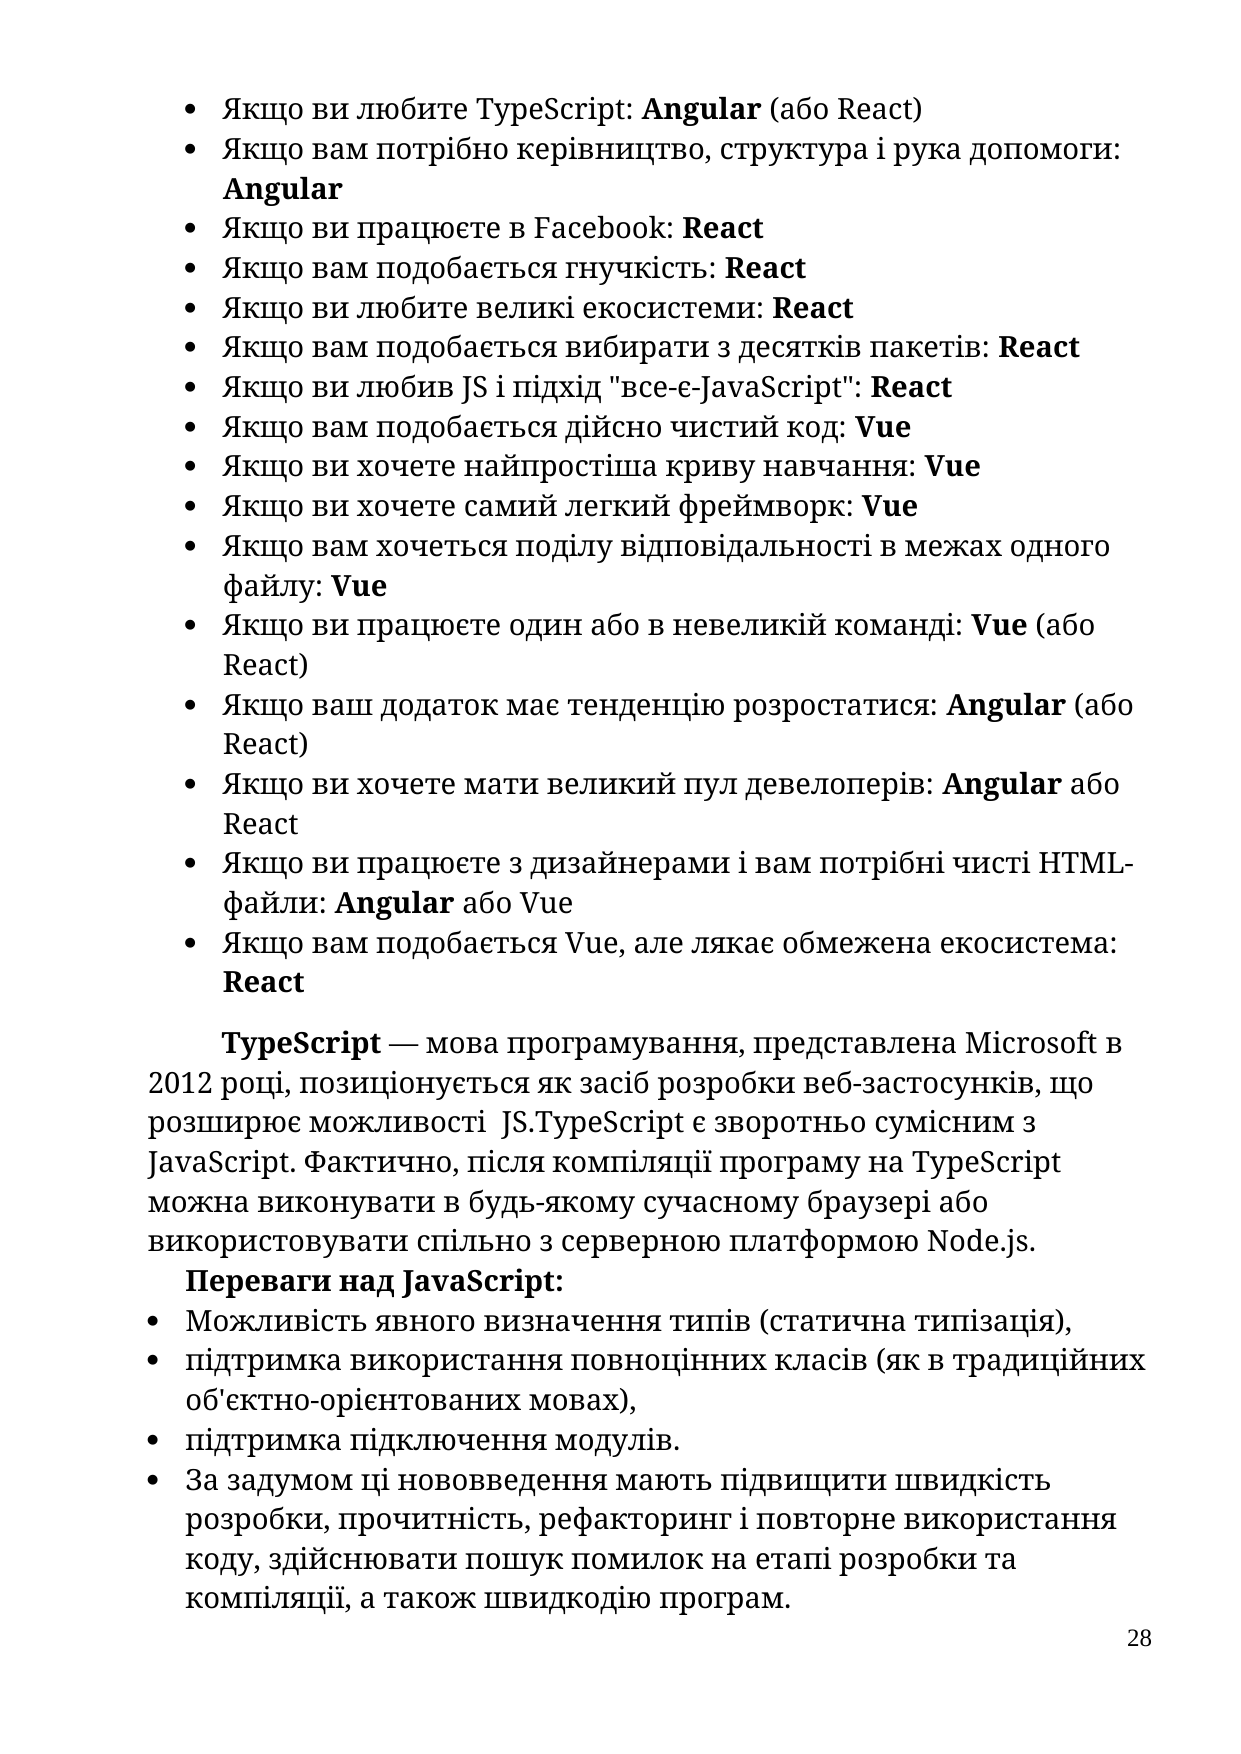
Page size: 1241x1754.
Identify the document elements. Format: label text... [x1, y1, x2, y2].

text Переваги над JavaScript: [148, 1260, 1152, 1300]
list За задумом ці нововведення мають підвищити швидкість розробки, прочитність, рефакторинг і повторне використання коду, здійснювати пошук помилок на етапі розробки та компіляції, а також швидкодію програм. [148, 1459, 1152, 1617]
list Якщо ви любите TypeScript: Angular (або React) [185, 88, 1152, 128]
list Якщо ви працюєте в Facebook: React [185, 208, 1152, 247]
list підтримка використання повноцінних класів (як в традиційних об'єктно-орієнтованих мовах), [148, 1340, 1152, 1419]
list Якщо вам подобається дійсно чистий код: Vue [185, 406, 1152, 446]
list Якщо ваш додаток має тенденцію розростатися: Angular (або React) [185, 684, 1152, 763]
list Можливість явного визначення типів (статична типізація), [148, 1300, 1152, 1340]
text TypeScript — мова програмування, представлена Microsoft в 2012 році, позиціонується як засіб розробки веб-застосунків, що розширює можливості JS.TypeScript є зворотньо сумісним з JavaScript. Фактично, після компіляції програму на TypeScript можна виконувати в будь-якому сучасному браузері або використовувати спільно з серверною платформою Node.js. [148, 1022, 1152, 1260]
list Якщо вам подобається вибирати з десятків пакетів: React [185, 327, 1152, 366]
list Якщо вам хочеться поділу відповідальності в межах одного файлу: Vue [185, 525, 1152, 604]
list Якщо вам подобається гнучкість: React [185, 247, 1152, 287]
list підтримка підключення модулів. [148, 1419, 1152, 1459]
list Якщо ви працюєте з дизайнерами і вам потрібні чисті HTML-файли: Angular або Vue [185, 843, 1152, 922]
list Якщо вам подобається Vue, але лякає обмежена екосистема: React [185, 922, 1152, 1001]
list Якщо ви хочете самий легкий фреймворк: Vue [185, 485, 1152, 525]
list Якщо ви хочете мати великий пул девелоперів: Angular або React [185, 763, 1152, 843]
list Якщо вам потрібно керівництво, структура і рука допомоги: Angular [185, 128, 1152, 208]
list Якщо ви любив JS і підхід "все-є-JavaScript": React [185, 366, 1152, 406]
list Якщо ви любите великі екосистеми: React [185, 287, 1152, 327]
list Якщо ви хочете найпростіша криву навчання: Vue [185, 446, 1152, 485]
list Якщо ви працюєте один або в невеликій команді: Vue (або React) [185, 604, 1152, 684]
